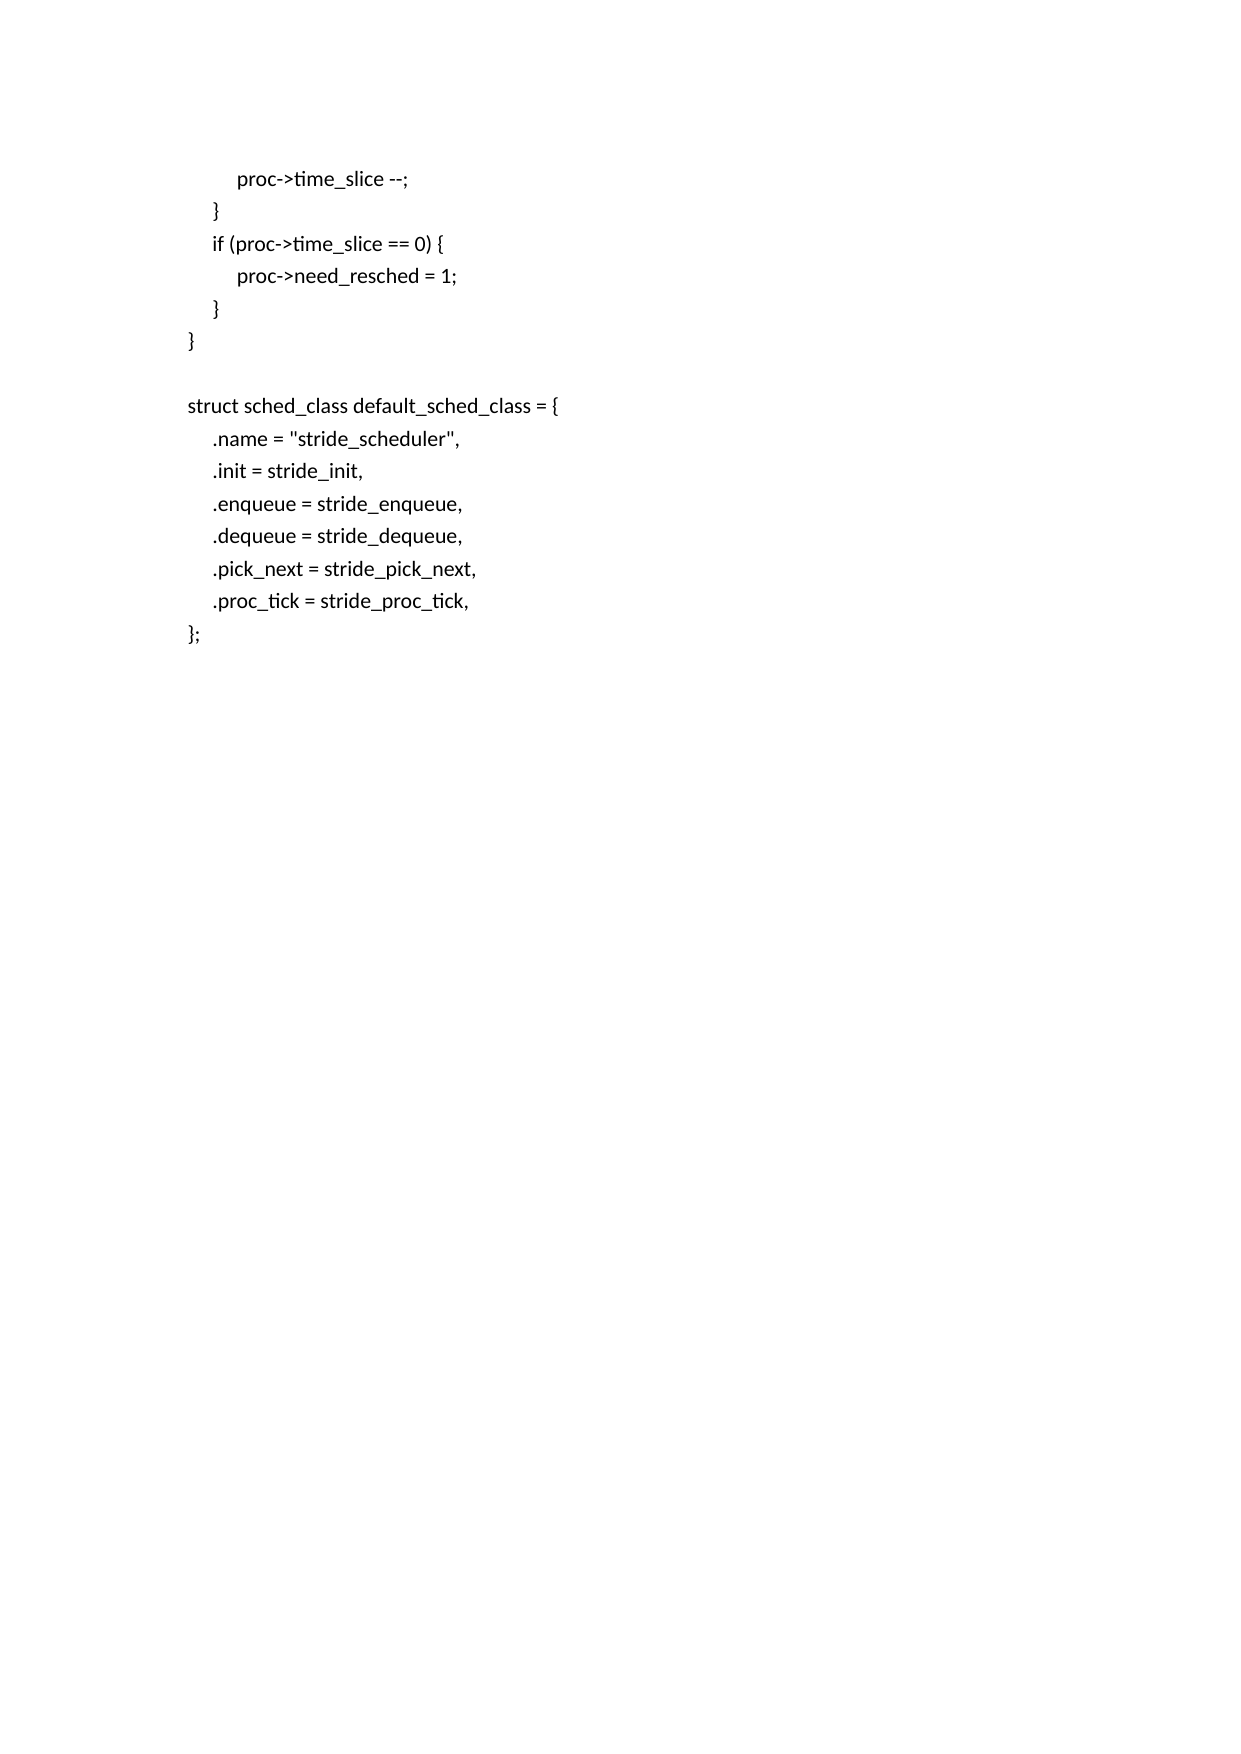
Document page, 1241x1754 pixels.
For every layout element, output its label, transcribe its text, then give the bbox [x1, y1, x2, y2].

text .proc_tick = stride_proc_tick, [187, 584, 1053, 617]
text proc->time_slice --; [187, 162, 1053, 194]
text .enqueue = stride_enqueue, [187, 487, 1053, 519]
text } [187, 324, 1053, 357]
text .dequeue = stride_dequeue, [187, 519, 1053, 552]
text } [187, 194, 1053, 227]
text proc->need_resched = 1; [187, 259, 1053, 292]
text struct sched_class default_sched_class = { [187, 389, 1053, 422]
text if (proc->time_slice == 0) { [187, 227, 1053, 259]
text .init = stride_init, [187, 454, 1053, 487]
text } [187, 292, 1053, 324]
text }; [187, 617, 1053, 649]
text .pick_next = stride_pick_next, [187, 552, 1053, 584]
text .name = "stride_scheduler", [187, 422, 1053, 454]
